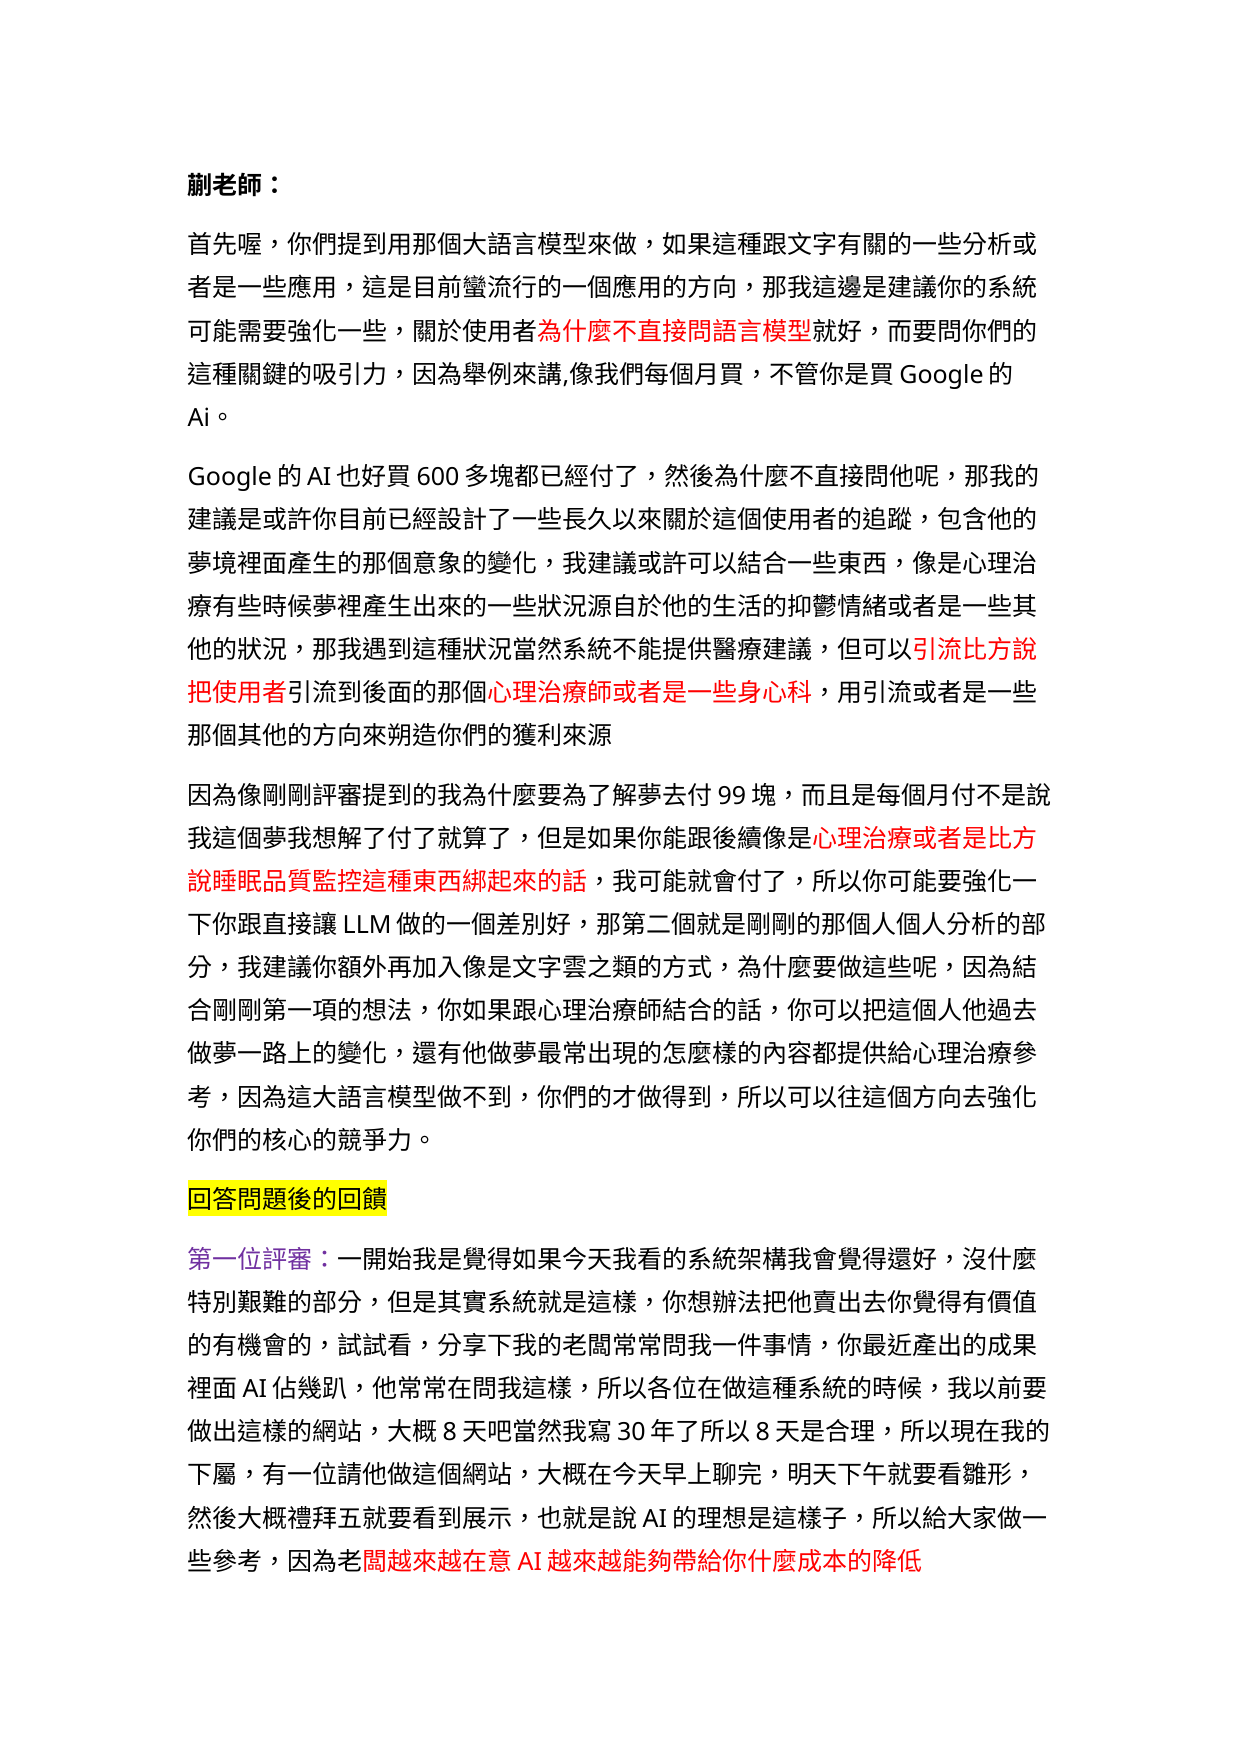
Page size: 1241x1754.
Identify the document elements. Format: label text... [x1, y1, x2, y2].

text Google的AI也好買600多塊都已經付了，然後為什麼不直接問他呢，那我的建議是或許你目前已經設計了一些長久以來關於這個使用者的追蹤，包含他的夢境裡面產生的那個意象的變化，我建議或許可以結合一些東西，像是心理治療有些時候夢裡產生出來的一些狀況源自於他的生活的抑鬱情緒或者是一些其他的狀況，那我遇到這種狀況當然系統不能提供醫療建議，但可以引流比方說把使用者引流到後面的那個心理治療師或者是一些身心科，用引流或者是一些那個其他的方向來朔造你們的獲利來源 [187, 456, 1053, 752]
text 蒯老師： [187, 164, 1053, 202]
text 回答問題後的回饋 [187, 1179, 1053, 1217]
text 第一位評審：一開始我是覺得如果今天我看的系統架構我會覺得還好，沒什麼特別艱難的部分，但是其實系統就是這樣，你想辦法把他賣出去你覺得有價值的有機會的，試試看，分享下我的老闆常常問我一件事情，你最近產出的成果裡面AI佔幾趴，他常常在問我這樣，所以各位在做這種系統的時候，我以前要做出這樣的網站，大概8天吧當然我寫30年了所以8天是合理，所以現在我的下屬，有一位請他做這個網站，大概在今天早上聊完，明天下午就要看雛形，然後大概禮拜五就要看到展示，也就是說AI的理想是這樣子，所以給大家做一些參考，因為老闆越來越在意AI越來越能夠帶給你什麼成本的降低 [187, 1239, 1053, 1578]
text 首先喔，你們提到用那個大語言模型來做，如果這種跟文字有關的一些分析或者是一些應用，這是目前蠻流行的一個應用的方向，那我這邊是建議你的系統可能需要強化一些，關於使用者為什麼不直接問語言模型就好，而要問你們的這種關鍵的吸引力，因為舉例來講,像我們每個月買，不管你是買Google的Ai。 [187, 224, 1053, 434]
text 因為像剛剛評審提到的我為什麼要為了解夢去付99塊，而且是每個月付不是說我這個夢我想解了付了就算了，但是如果你能跟後續像是心理治療或者是比方說睡眠品質監控這種東西綁起來的話，我可能就會付了，所以你可能要強化一下你跟直接讓LLM做的一個差別好，那第二個就是剛剛的那個人個人分析的部分，我建議你額外再加入像是文字雲之類的方式，為什麼要做這些呢，因為結合剛剛第一項的想法，你如果跟心理治療師結合的話，你可以把這個人他過去做夢一路上的變化，還有他做夢最常出現的怎麼樣的內容都提供給心理治療參考，因為這大語言模型做不到，你們的才做得到，所以可以往這個方向去強化你們的核心的競爭力。 [187, 774, 1053, 1157]
